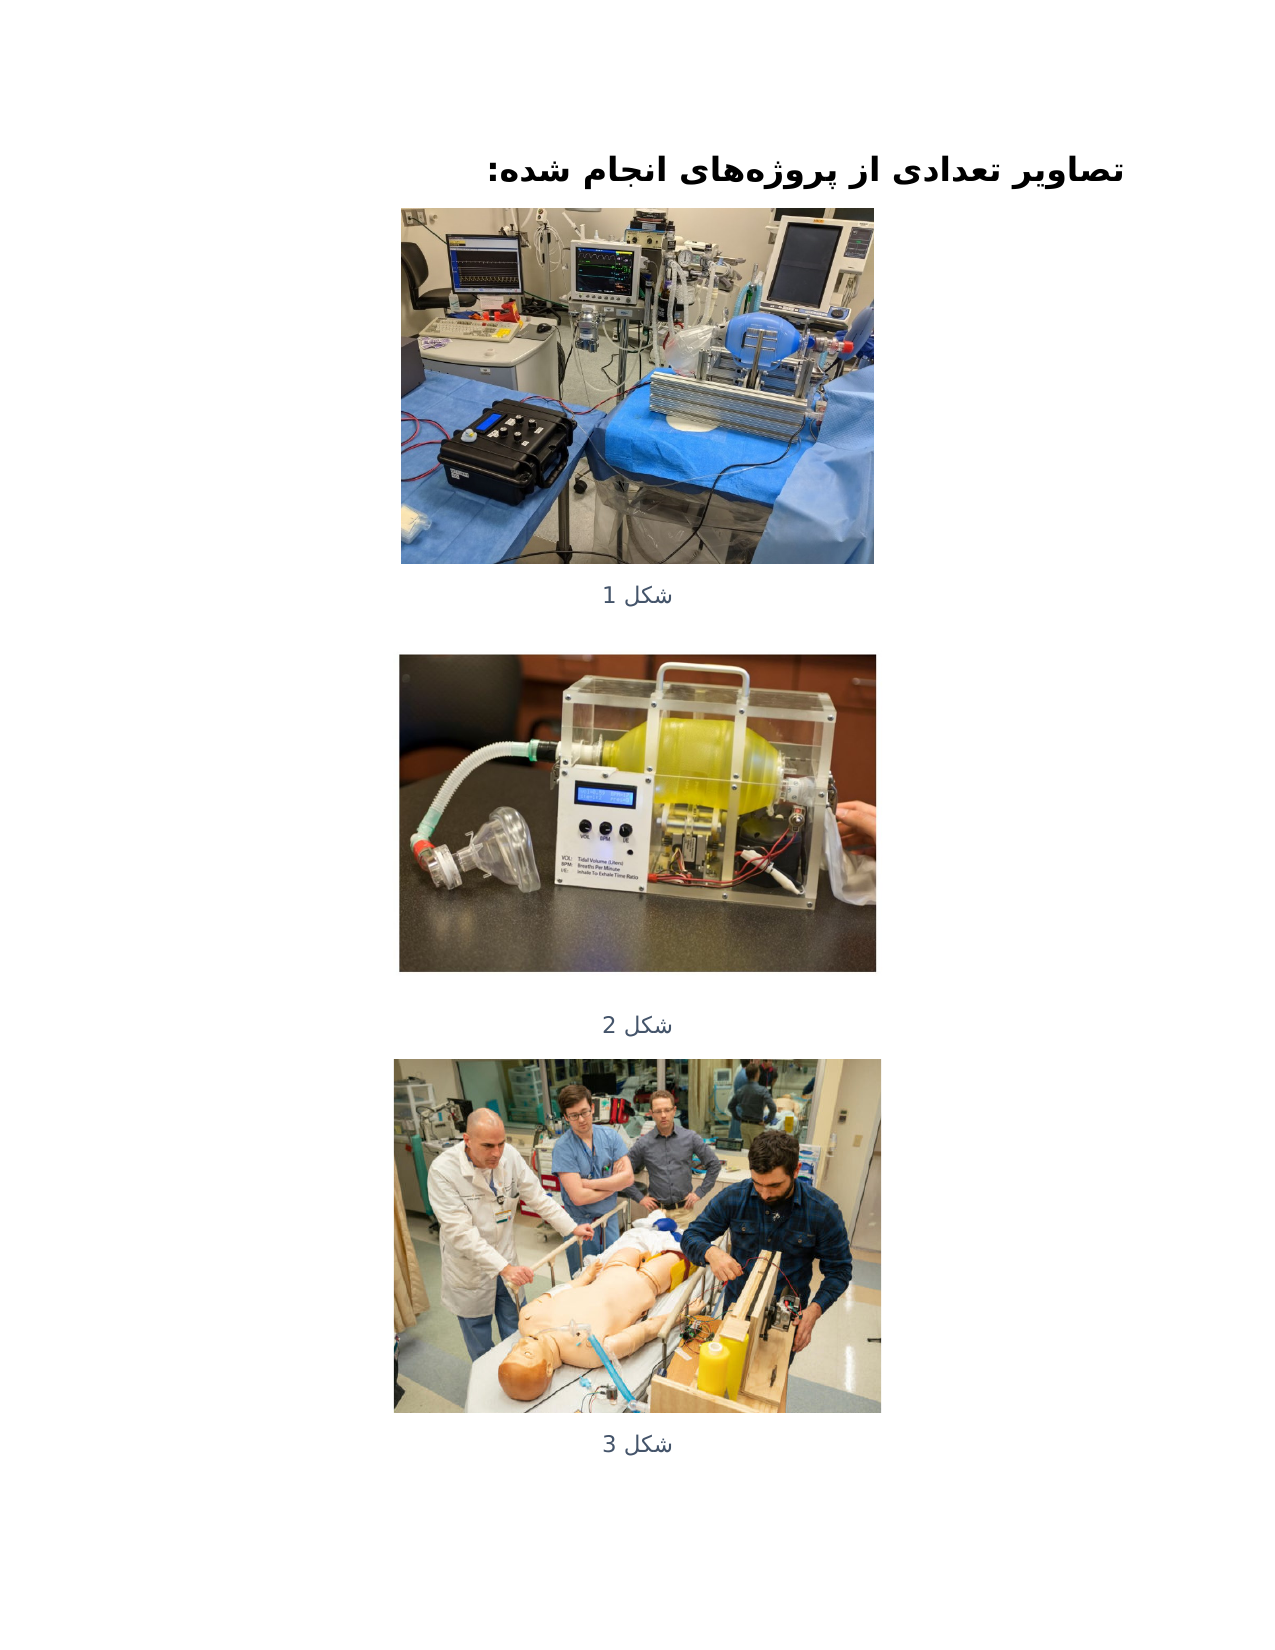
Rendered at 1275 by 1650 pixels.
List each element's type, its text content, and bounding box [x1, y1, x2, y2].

picture [401, 208, 874, 564]
text شکل 3 [150, 1431, 1125, 1458]
picture [385, 629, 890, 992]
text تصاویر تعدادی از پروژه‌های انجام شده: [150, 150, 1125, 189]
text شکل 1 [150, 582, 1125, 609]
picture [393, 1059, 882, 1413]
text شکل 2 [150, 1012, 1125, 1039]
